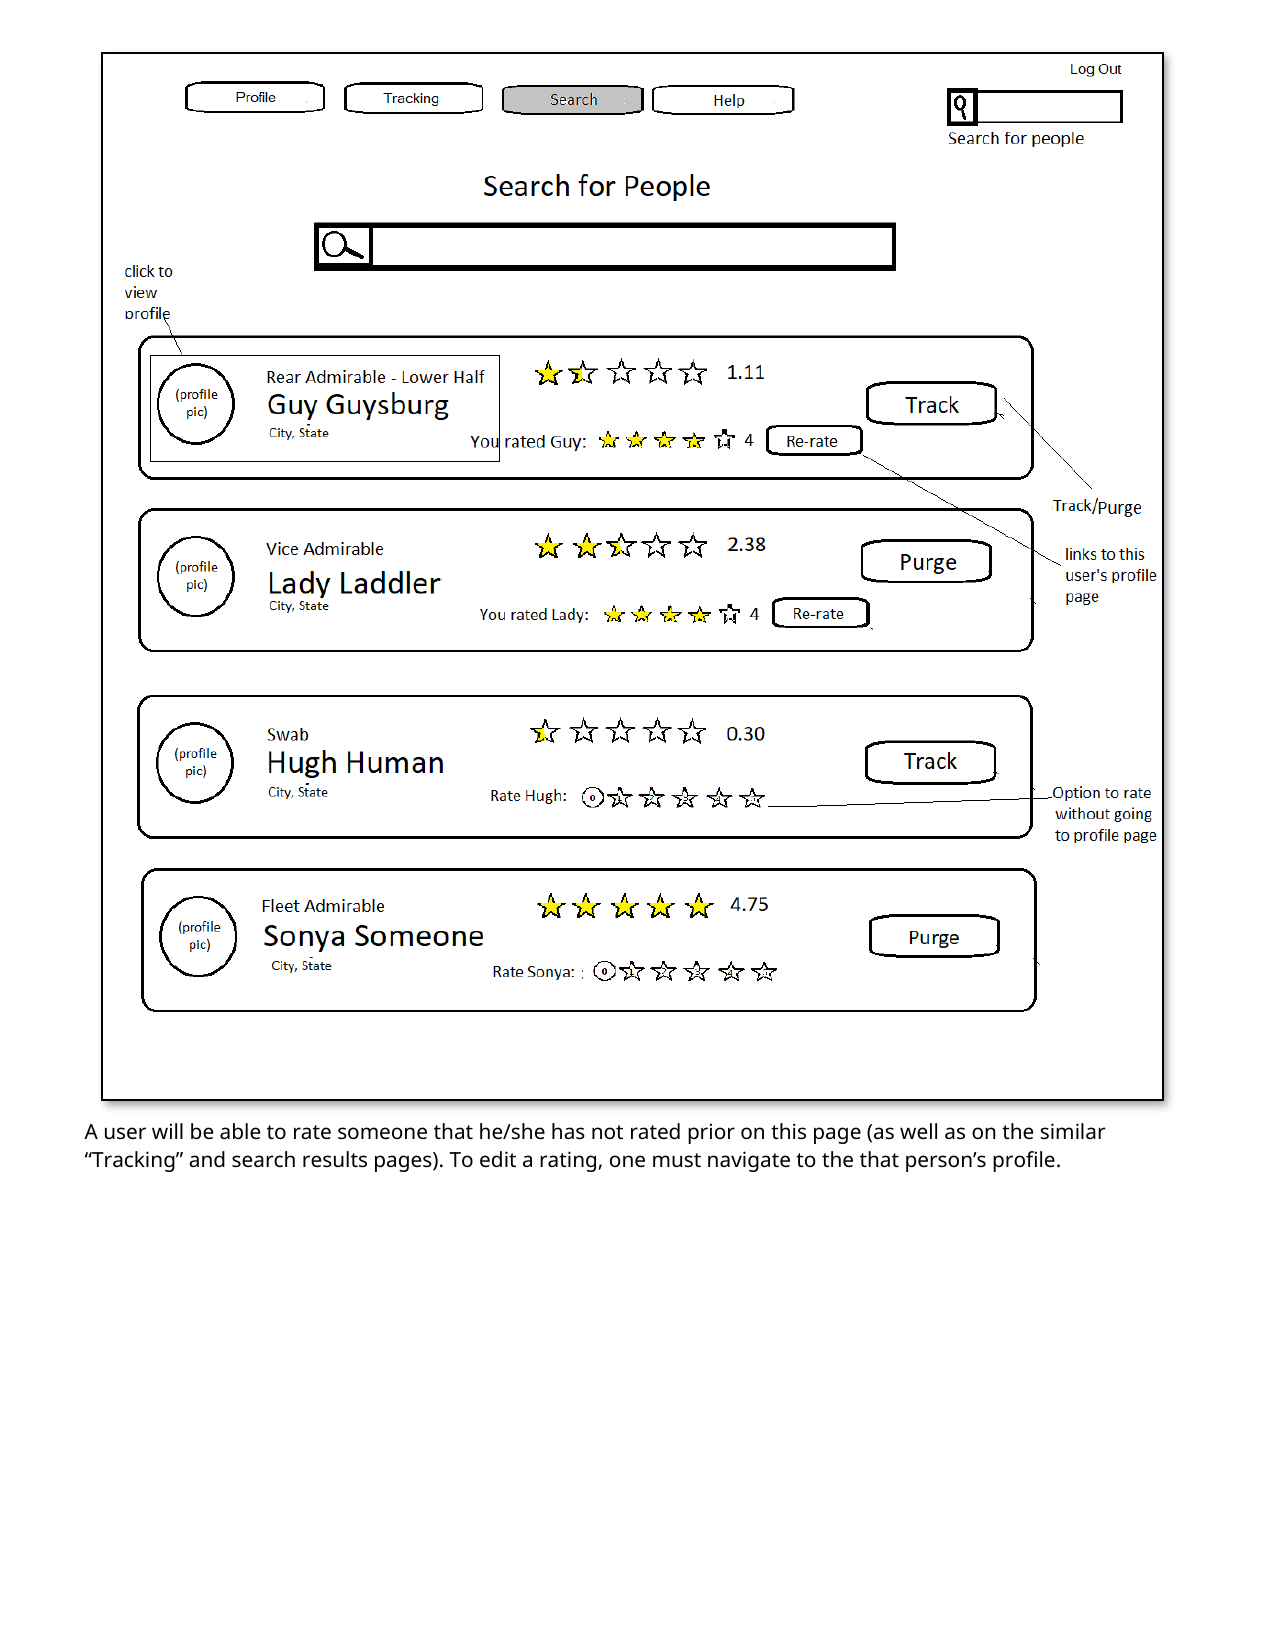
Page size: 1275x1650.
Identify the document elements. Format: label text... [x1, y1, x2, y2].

picture [103, 54, 1162, 1099]
text A user will be able to rate someone that he/she has not rated prior on this page (as well as on the similar “Tracking” and search results pages). To edit a rating, one must navigate to the that person’s profile. [84, 1117, 1153, 1174]
